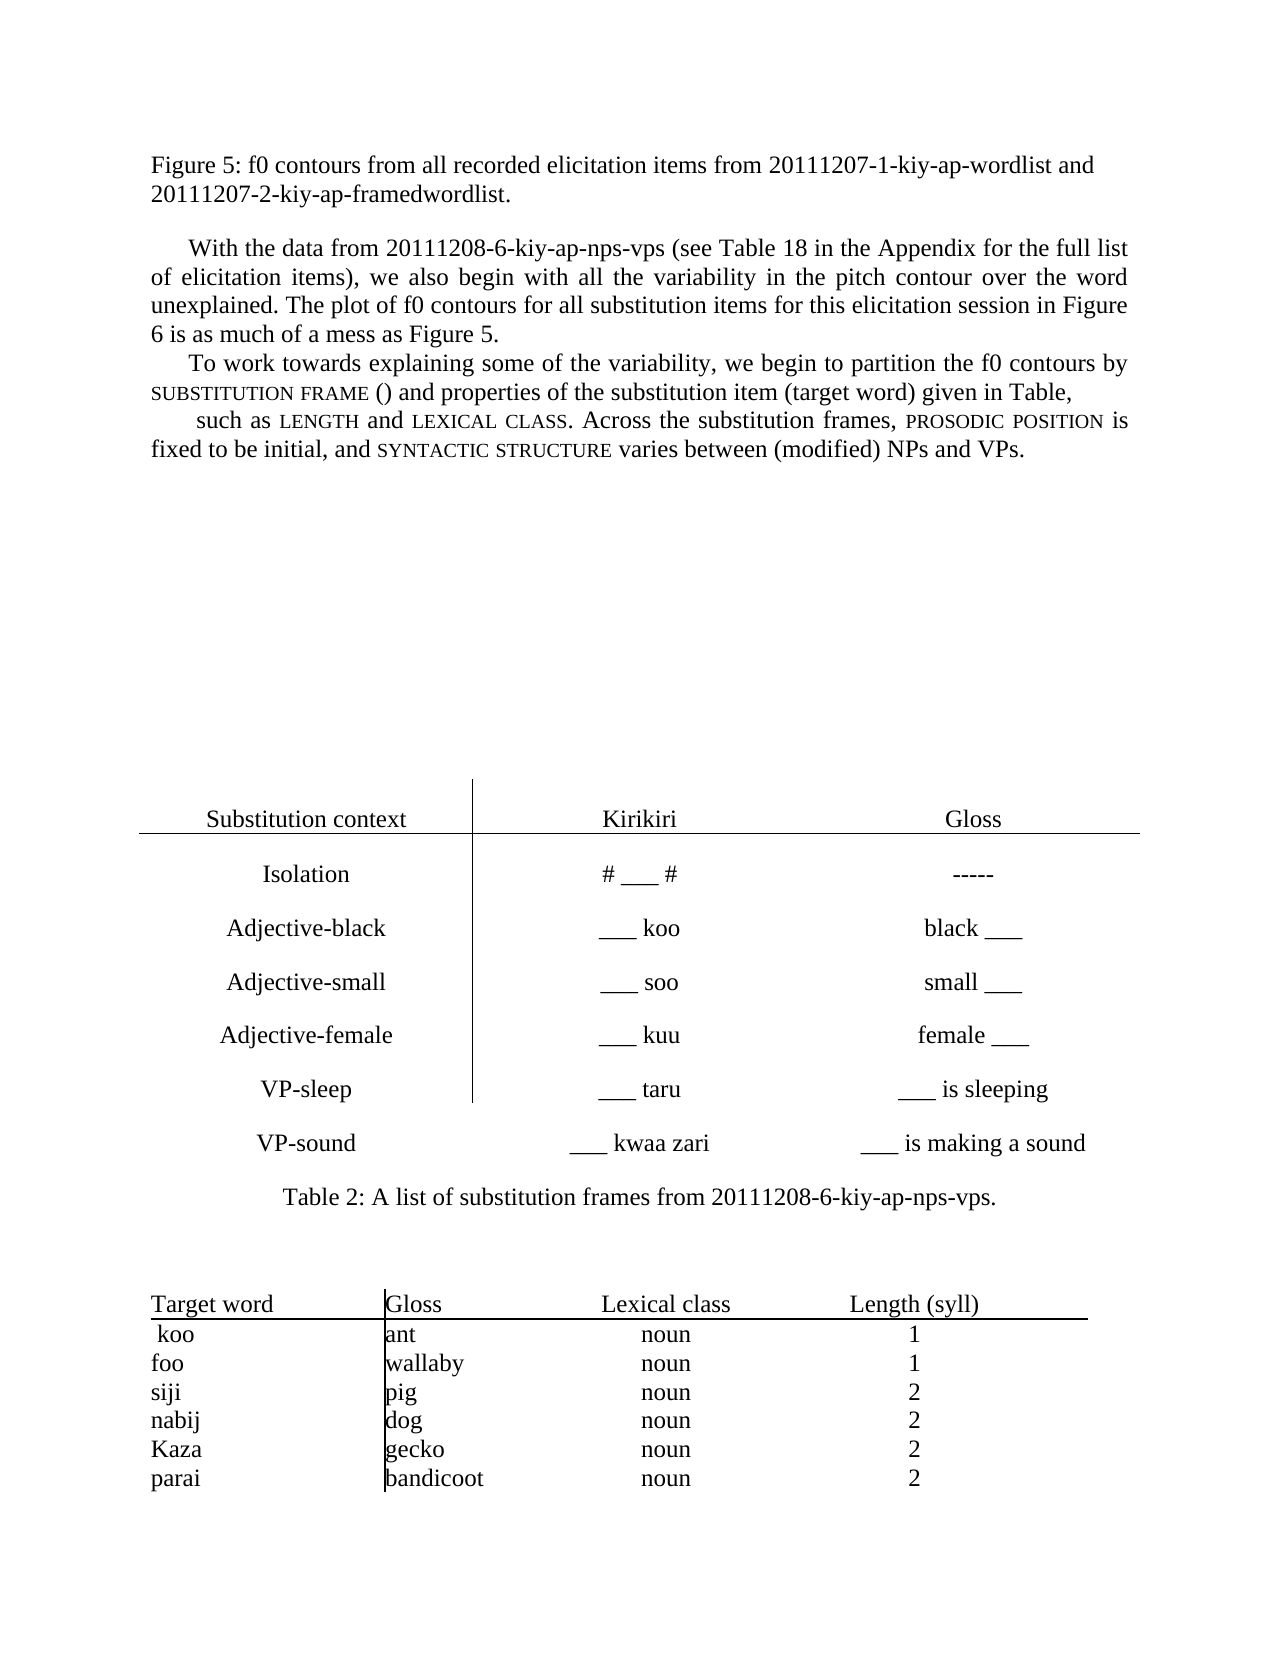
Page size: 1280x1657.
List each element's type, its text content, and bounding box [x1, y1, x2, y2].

table_cell noun [591, 1434, 741, 1463]
table_header Target word [151, 1289, 384, 1318]
table_cell parai [151, 1463, 384, 1492]
table_header Gloss [806, 779, 1140, 833]
table_header Gloss [386, 1289, 591, 1318]
table_cell bandicoot [386, 1463, 591, 1492]
table_cell koo [151, 1320, 384, 1348]
table_cell ___ kuu [473, 995, 806, 1049]
table_cell ___ kwaa zari [473, 1103, 806, 1157]
table_cell ant [386, 1320, 591, 1348]
table_cell ___ is making a sound [806, 1103, 1140, 1157]
table_cell ___ taru [473, 1049, 806, 1103]
table_cell Isolation [139, 834, 472, 888]
table_cell foo [151, 1348, 384, 1377]
table_cell Adjective-small [139, 942, 472, 995]
table_cell 1 [741, 1320, 1088, 1348]
table_cell noun [591, 1348, 741, 1377]
table_cell 2 [741, 1463, 1088, 1492]
table_cell 2 [741, 1377, 1088, 1406]
table_cell gecko [386, 1434, 591, 1463]
table_cell VP-sound [139, 1103, 473, 1157]
table_cell 2 [741, 1406, 1088, 1434]
table_cell siji [151, 1377, 384, 1406]
table_cell dog [386, 1406, 591, 1434]
table_cell pig [386, 1377, 591, 1406]
table_cell black ___ [806, 888, 1140, 942]
table_header Length (syll) [741, 1289, 1088, 1318]
table_cell noun [591, 1463, 741, 1492]
table_cell female ___ [806, 995, 1140, 1049]
table_header Kirikiri [473, 779, 806, 833]
table_cell ___ soo [473, 942, 806, 995]
table_header Lexical class [591, 1289, 741, 1318]
table_cell small ___ [806, 942, 1140, 995]
table_cell VP-sleep [139, 1049, 472, 1103]
table_cell Kaza [151, 1434, 384, 1463]
table_cell Adjective-black [139, 888, 472, 942]
text To work towards explaining some of the variability, we begin to partition the f0 contours by substitution frame () and properties of the substitution item (target word) given in Table, [151, 348, 1129, 406]
table_cell noun [591, 1377, 741, 1406]
table_cell 1 [741, 1348, 1088, 1377]
table_cell # ___ # [473, 834, 806, 888]
table_cell 2 [741, 1434, 1088, 1463]
table_cell wallaby [386, 1348, 591, 1377]
table_header Substitution context [139, 779, 472, 833]
text With the data from 20111208-6-kiy-ap-nps-vps (see Table 18 in the Appendix for the full list of elicitation items), we also begin with all the variability in the pitch contour over the word unexplained. The plot of f0 contours for all substitution items for this elicitation session in Figure 6 is as much of a mess as Figure 5. [151, 233, 1129, 348]
table_cell noun [591, 1406, 741, 1434]
table_cell nabij [151, 1406, 384, 1434]
table_cell ___ is sleeping [806, 1049, 1140, 1103]
text Figure 5: f0 contours from all recorded elicitation items from 20111207-1-kiy-ap-wordlist and 20111207-2-kiy-ap-framedwordlist. [151, 151, 1129, 208]
table_cell ___ koo [473, 888, 806, 942]
text such as length and lexical class. Across the substitution frames, prosodic position is fixed to be initial, and syntactic structure varies between (modified) NPs and VPs. [151, 406, 1129, 463]
table_cell Adjective-female [139, 995, 472, 1049]
table_cell ----- [806, 834, 1140, 888]
table_cell noun [591, 1320, 741, 1348]
text Table 2: A list of substitution frames from 20111208-6-kiy-ap-nps-vps. [151, 1182, 1129, 1210]
